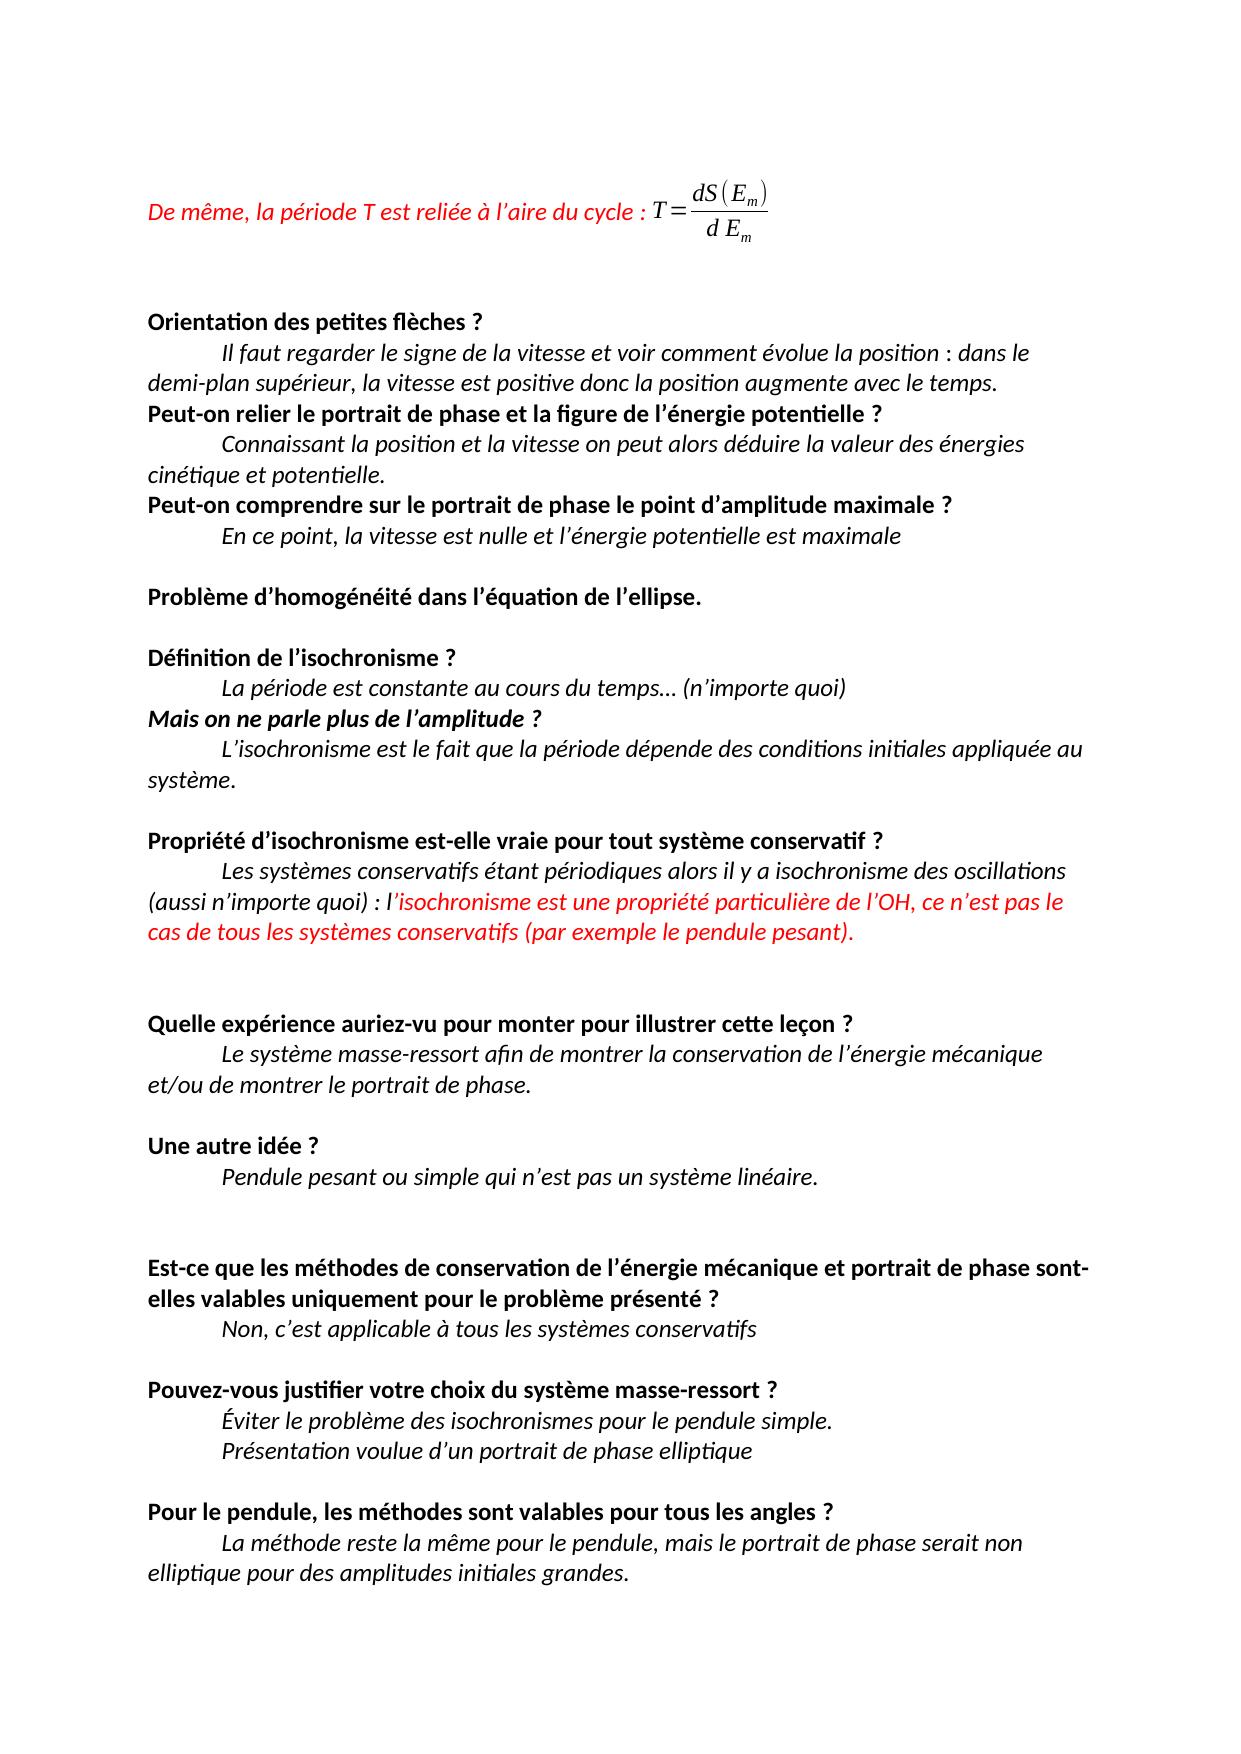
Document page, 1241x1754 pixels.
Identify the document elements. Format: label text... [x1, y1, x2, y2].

text Est-ce que les méthodes de conservation de l’énergie mécanique et portrait de phase sont-elles valables uniquement pour le problème présenté ? [148, 1252, 1093, 1313]
text En ce point, la vitesse est nulle et l’énergie potentielle est maximale [148, 520, 1093, 550]
text Problème d’homogénéité dans l’équation de l’ellipse. [148, 581, 1093, 611]
text Une autre idée ? [148, 1130, 1093, 1161]
text Pendule pesant ou simple qui n’est pas un système linéaire. [148, 1161, 1093, 1191]
text Présentation voulue d’un portrait de phase elliptique [148, 1435, 1093, 1466]
text Pouvez-vous justifier votre choix du système masse-ressort ? [148, 1374, 1093, 1405]
text L’isochronisme est le fait que la période dépende des conditions initiales appliquée au système. [148, 733, 1093, 794]
text Connaissant la position et la vitesse on peut alors déduire la valeur des énergies cinétique et potentielle. [148, 428, 1093, 489]
text Les systèmes conservatifs étant périodiques alors il y a isochronisme des oscillations (aussi n’importe quoi) : l’isochronisme est une propriété particulière de l’OH, ce n’est pas le cas de tous les systèmes conservatifs (par exemple le pendule pesant). [148, 856, 1093, 947]
text Le système masse-ressort afin de montrer la conservation de l’énergie mécanique et/ou de montrer le portrait de phase. [148, 1039, 1093, 1100]
text Orientation des petites flèches ? [148, 306, 1093, 337]
text Pour le pendule, les méthodes sont valables pour tous les angles ? [148, 1496, 1093, 1527]
text Définition de l’isochronisme ? [148, 642, 1093, 672]
text La méthode reste la même pour le pendule, mais le portrait de phase serait non elliptique pour des amplitudes initiales grandes. [148, 1527, 1093, 1588]
text Peut-on comprendre sur le portrait de phase le point d’amplitude maximale ? [148, 489, 1093, 520]
text Non, c’est applicable à tous les systèmes conservatifs [148, 1313, 1093, 1344]
text Mais on ne parle plus de l’amplitude ? [148, 703, 1093, 733]
text Propriété d’isochronisme est-elle vraie pour tout système conservatif ? [148, 825, 1093, 856]
text Il faut regarder le signe de la vitesse et voir comment évolue la position : dans le demi-plan supérieur, la vitesse est positive donc la position augmente avec le temps. [148, 337, 1093, 398]
text La période est constante au cours du temps… (n’importe quoi) [148, 672, 1093, 703]
text Éviter le problème des isochronismes pour le pendule simple. [148, 1405, 1093, 1435]
text Peut-on relier le portrait de phase et la figure de l’énergie potentielle ? [148, 398, 1093, 428]
text Quelle expérience auriez-vu pour monter pour illustrer cette leçon ? [148, 1008, 1093, 1039]
text De même, la période T est reliée à l’aire du cycle : [148, 178, 1093, 245]
